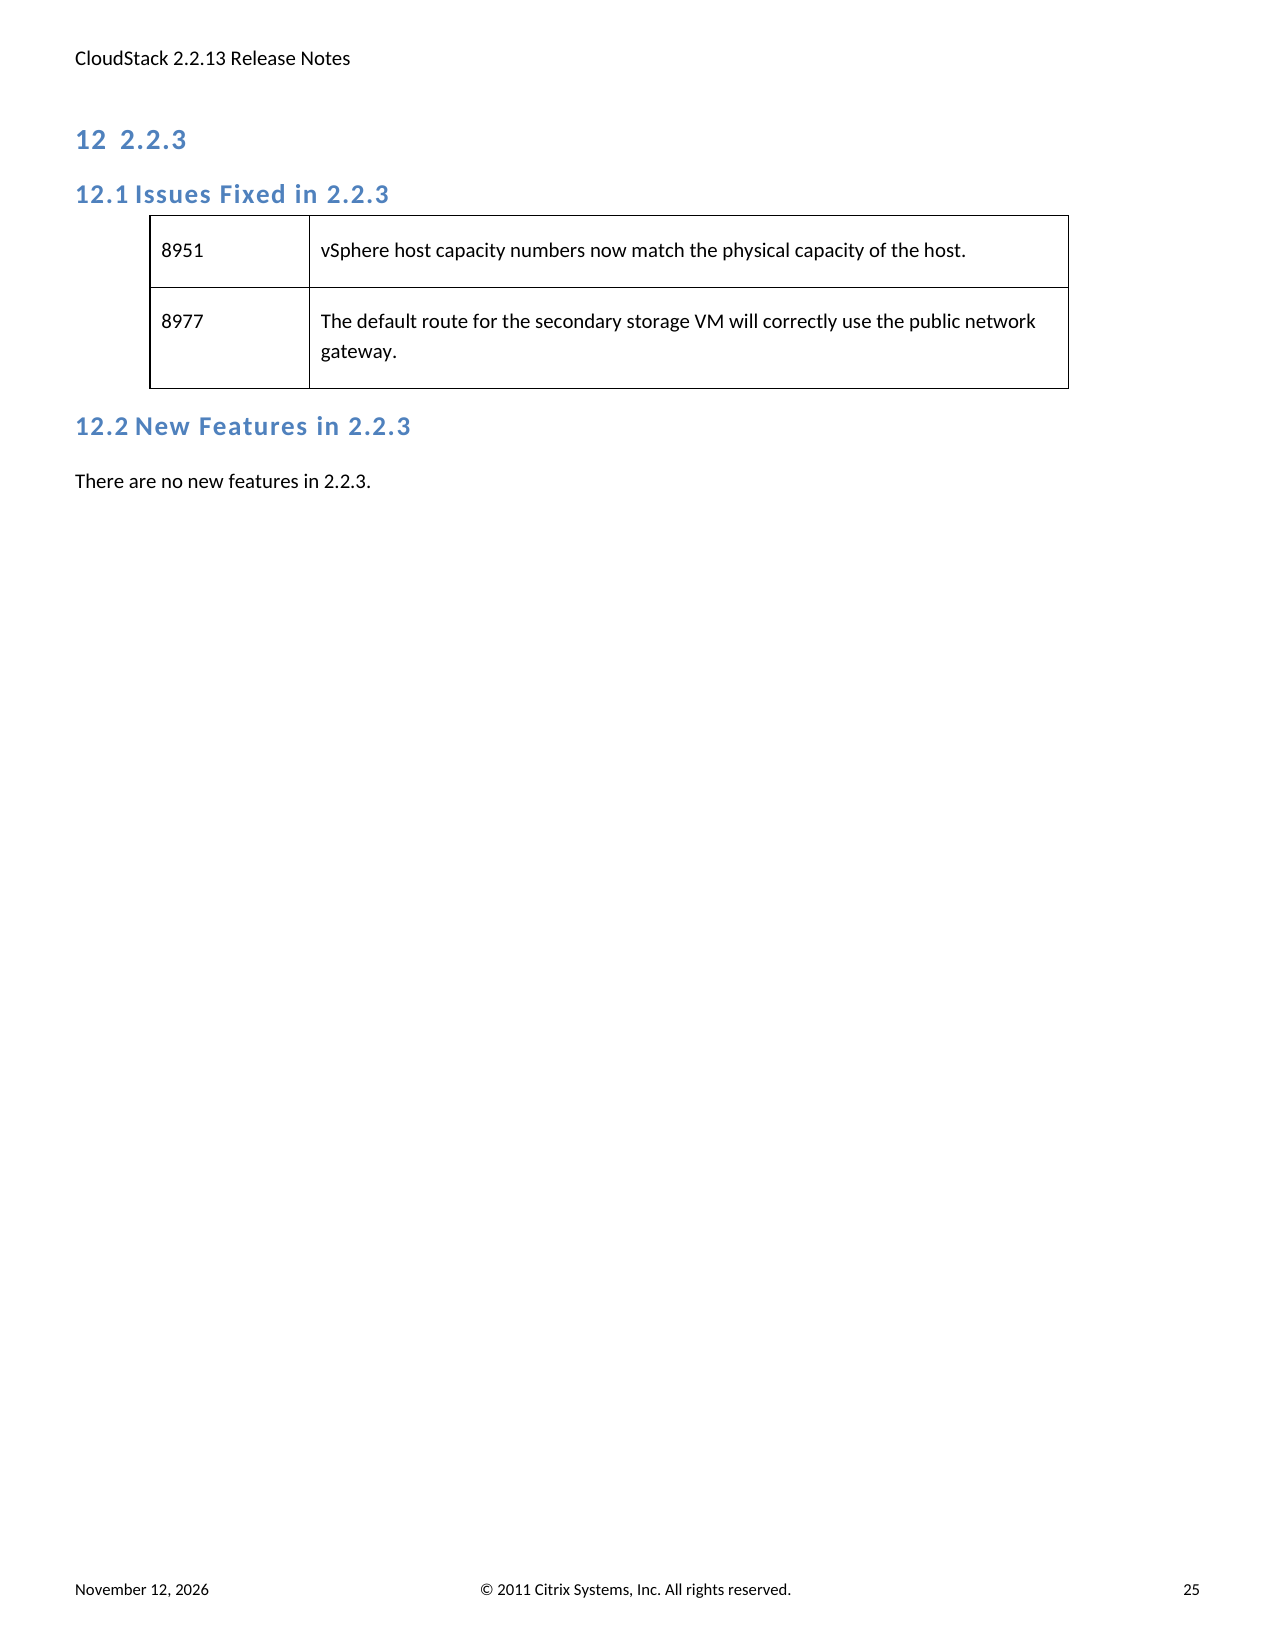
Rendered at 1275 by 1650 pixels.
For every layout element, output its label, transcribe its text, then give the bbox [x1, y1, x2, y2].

subtitle 2.2.3 [75, 121, 1200, 156]
subtitle Issues Fixed in 2.2.3 [75, 177, 1200, 210]
table_cell 8977 [151, 288, 309, 388]
table_header 8951 [151, 216, 309, 287]
text There are no new features in 2.2.3. [75, 468, 1200, 494]
subtitle New Features in 2.2.3 [75, 409, 1200, 443]
table_header vSphere host capacity numbers now match the physical capacity of the host. [310, 216, 1068, 287]
table_cell The default route for the secondary storage VM will correctly use the public network gateway. [310, 288, 1068, 388]
